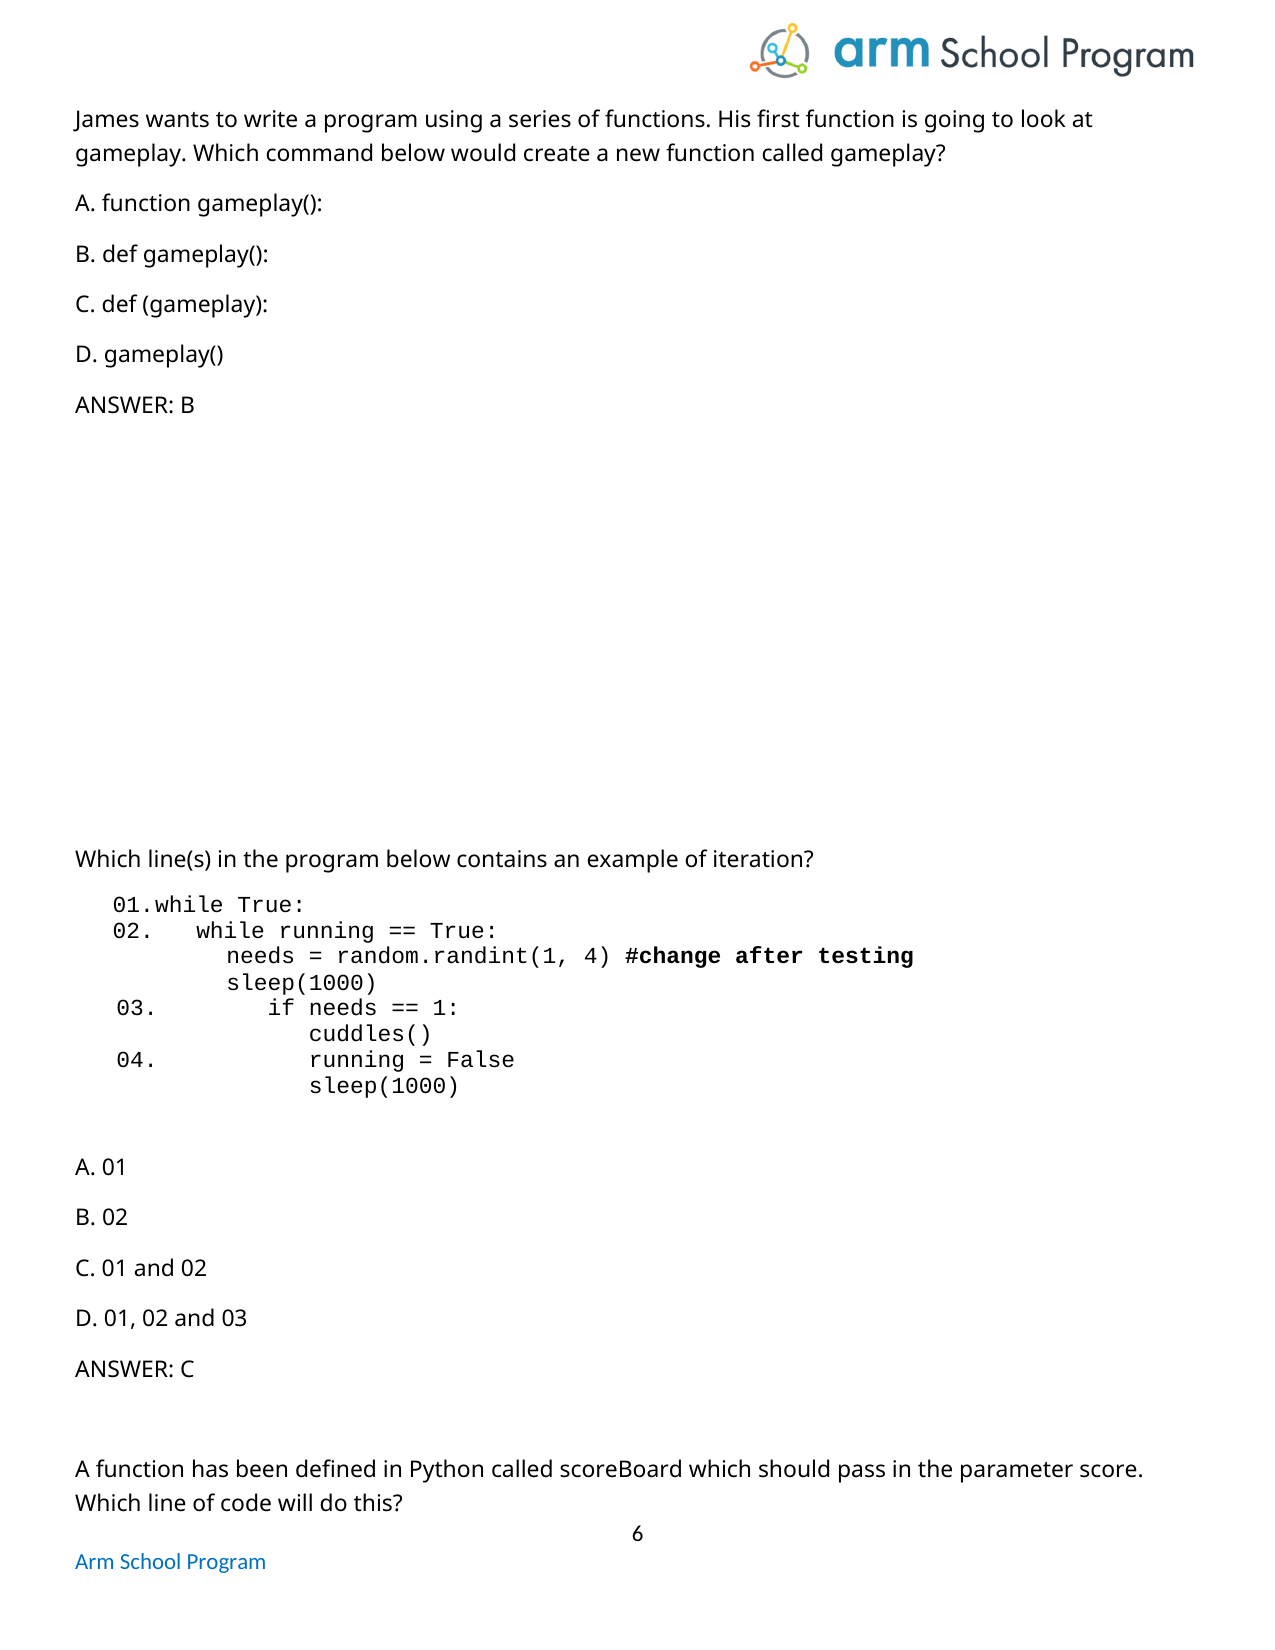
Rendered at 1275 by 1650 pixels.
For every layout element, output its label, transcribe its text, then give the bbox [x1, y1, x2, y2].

text needs = random.randint(1, 4) #change after testing [75, 945, 1200, 971]
text 04. running = False [75, 1049, 1200, 1074]
text B. def gameplay(): [75, 238, 1200, 269]
text D. gameplay() [75, 338, 1200, 370]
list while running == True: [112, 919, 1200, 945]
text C. def (gameplay): [75, 288, 1200, 319]
text James wants to write a program using a series of functions. His first function is going to look at gameplay. Which command below would create a new function called gameplay? [75, 103, 1200, 168]
text sleep(1000) [75, 971, 1200, 997]
text 03. if needs == 1: [75, 997, 1200, 1023]
text ANSWER: C [75, 1353, 1200, 1384]
text Which line(s) in the program below contains an example of iteration? [75, 843, 1200, 874]
text A function has been defined in Python called scoreBoard which should pass in the parameter score. Which line of code will do this? [75, 1453, 1200, 1518]
text B. 02 [75, 1201, 1200, 1233]
text D. 01, 02 and 03 [75, 1302, 1200, 1333]
text sleep(1000) [75, 1074, 1200, 1101]
text A. 01 [75, 1151, 1200, 1182]
picture [743, 18, 1197, 82]
text cuddles() [75, 1023, 1200, 1049]
text C. 01 and 02 [75, 1252, 1200, 1283]
list while True: [112, 893, 1200, 919]
text A. function gameplay(): [75, 187, 1200, 218]
text ANSWER: B [75, 389, 1200, 420]
